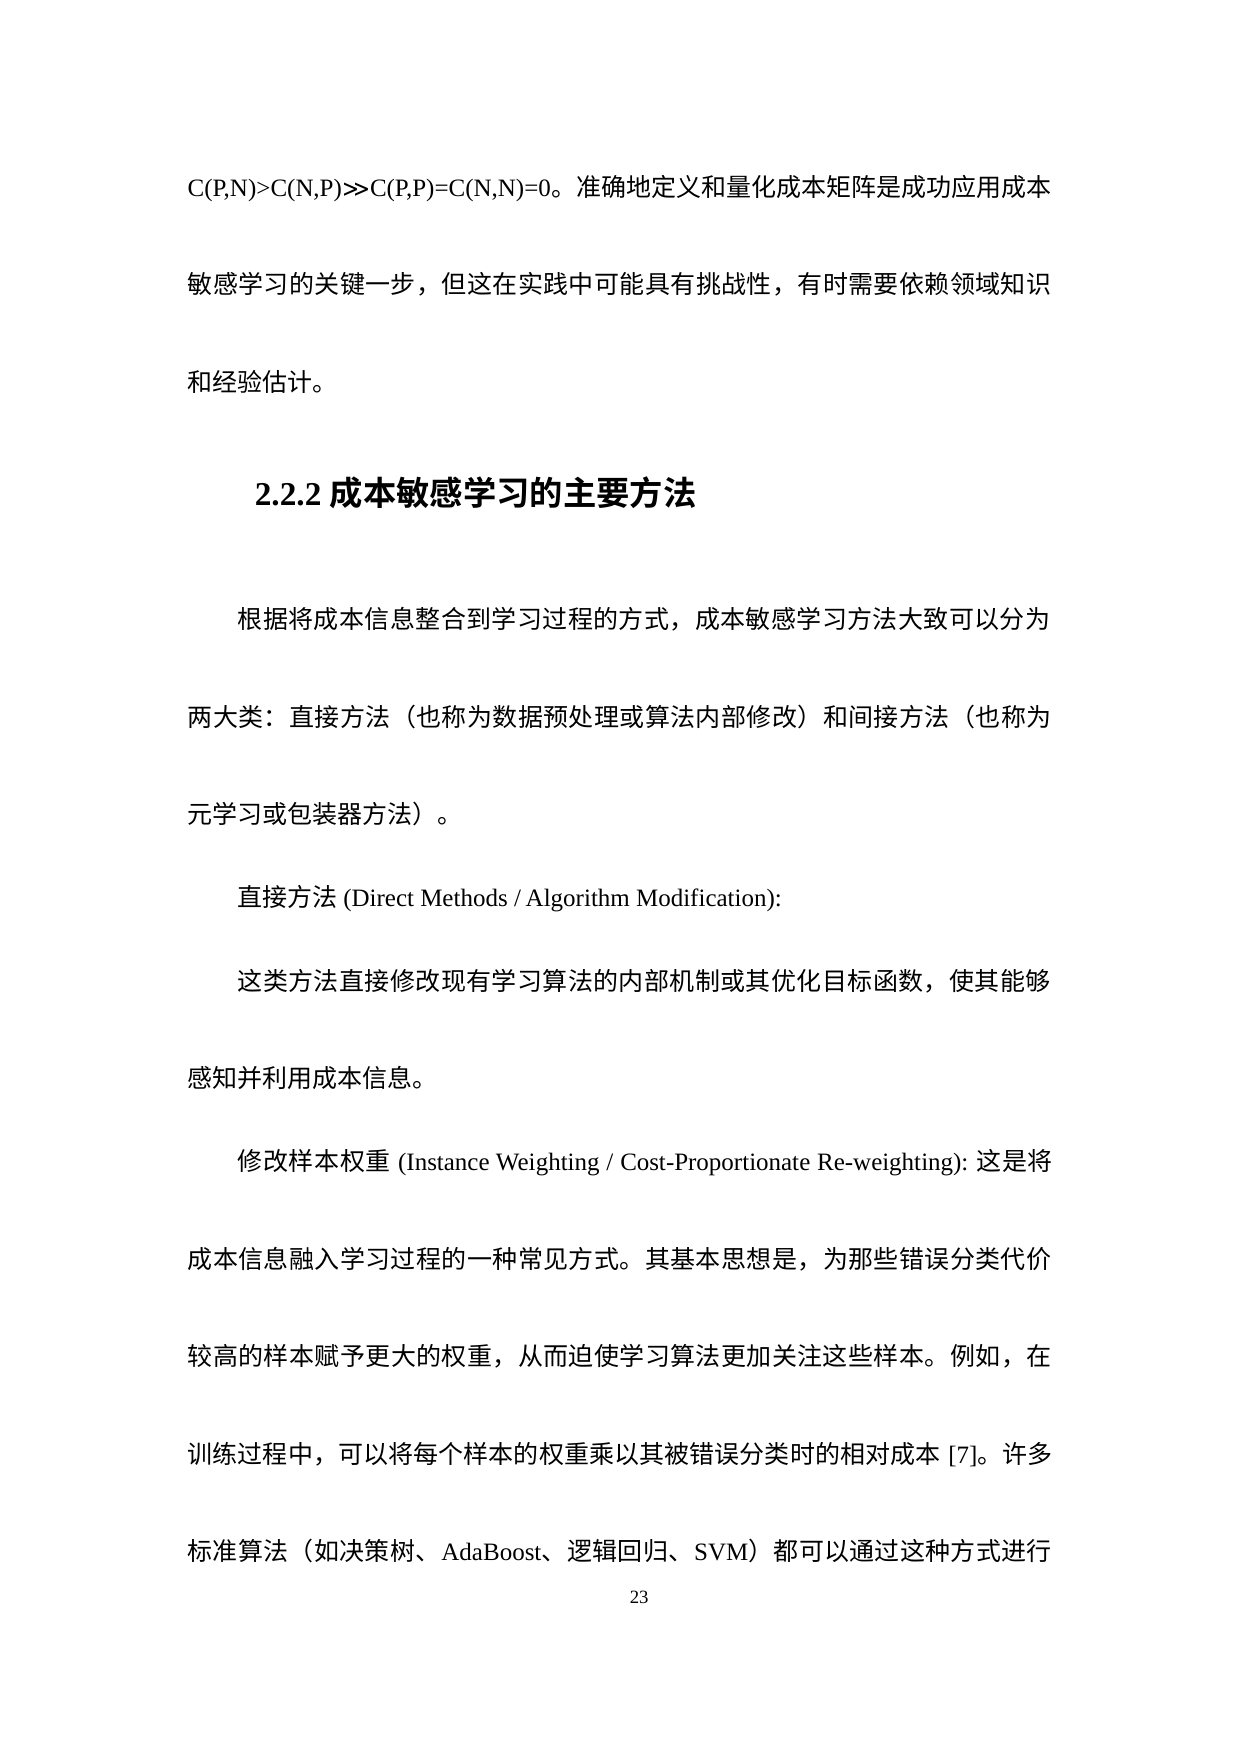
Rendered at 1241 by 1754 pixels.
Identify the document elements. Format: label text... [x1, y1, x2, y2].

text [187, 153, 1053, 413]
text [187, 1127, 1053, 1582]
text 直接方法 (Direct Methods / Algorithm Modification): [187, 863, 1053, 928]
subtitle 成本敏感学习的主要方法 [187, 458, 1053, 523]
text 这类方法直接修改现有学习算法的内部机制或其优化目标函数，使其能够感知并利用成本信息。 [187, 947, 1053, 1109]
text 根据将成本信息整合到学习过程的方式，成本敏感学习方法大致可以分为两大类：直接方法（也称为数据预处理或算法内部修改）和间接方法（也称为元学习或包装器方法）。 [187, 585, 1053, 845]
